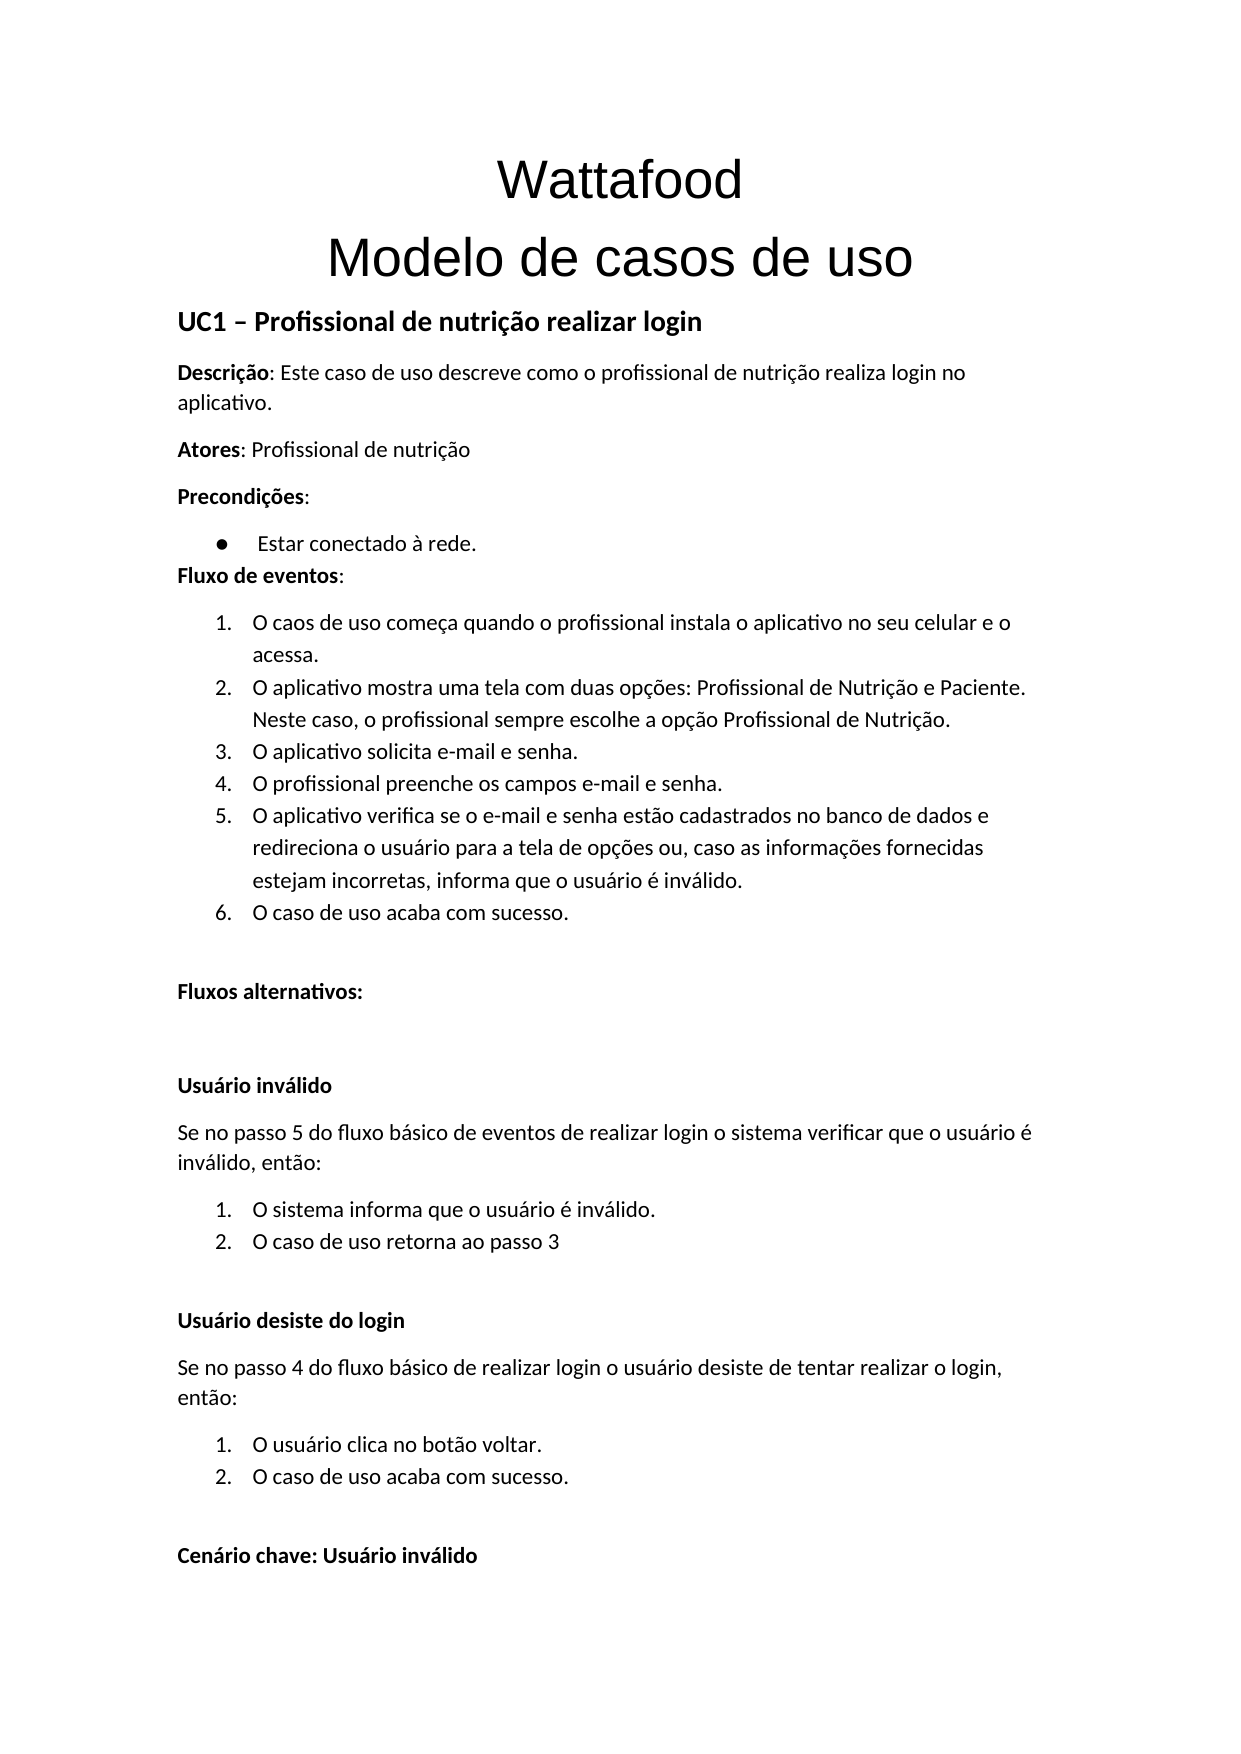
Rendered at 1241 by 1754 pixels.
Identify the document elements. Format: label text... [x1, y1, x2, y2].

list Estar conectado à rede. [215, 529, 1063, 557]
list O caso de uso acaba com sucesso. [215, 898, 1063, 926]
text Fluxos alternativos: [177, 977, 1063, 1005]
text Se no passo 5 do fluxo básico de eventos de realizar login o sistema verificar que o usuário é inválido, então: [177, 1118, 1063, 1176]
list O usuário clica no botão voltar. [215, 1430, 1063, 1458]
text Cenário chave: Usuário inválido [177, 1541, 1063, 1569]
text Descrição: Este caso de uso descreve como o profissional de nutrição realiza login no aplicativo. [177, 358, 1063, 417]
text Fluxo de eventos: [177, 561, 1063, 589]
text Atores: Profissional de nutrição [177, 435, 1063, 463]
text Se no passo 4 do fluxo básico de realizar login o usuário desiste de tentar realizar o login, então: [177, 1353, 1063, 1411]
text Precondições: [177, 482, 1063, 510]
text Usuário inválido [177, 1071, 1063, 1099]
list O aplicativo mostra uma tela com duas opções: Profissional de Nutrição e Paciente. Neste caso, o profissional sempre escolhe a opção Profissional de Nutrição. [215, 673, 1063, 733]
title Modelo de casos de uso [177, 225, 1063, 288]
list O sistema informa que o usuário é inválido. [215, 1195, 1063, 1223]
list O caso de uso retorna ao passo 3 [215, 1227, 1063, 1255]
list O caso de uso acaba com sucesso. [215, 1462, 1063, 1490]
list O aplicativo verifica se o e-mail e senha estão cadastrados no banco de dados e redireciona o usuário para a tela de opções ou, caso as informações fornecidas estejam incorretas, informa que o usuário é inválido. [215, 801, 1063, 894]
list O profissional preenche os campos e-mail e senha. [215, 769, 1063, 797]
title Wattafood [177, 148, 1063, 210]
list O aplicativo solicita e-mail e senha. [215, 737, 1063, 765]
list O caos de uso começa quando o profissional instala o aplicativo no seu celular e o acessa. [215, 608, 1063, 668]
text Usuário desiste do login [177, 1306, 1063, 1334]
text UC1 – Profissional de nutrição realizar login [177, 303, 1063, 339]
